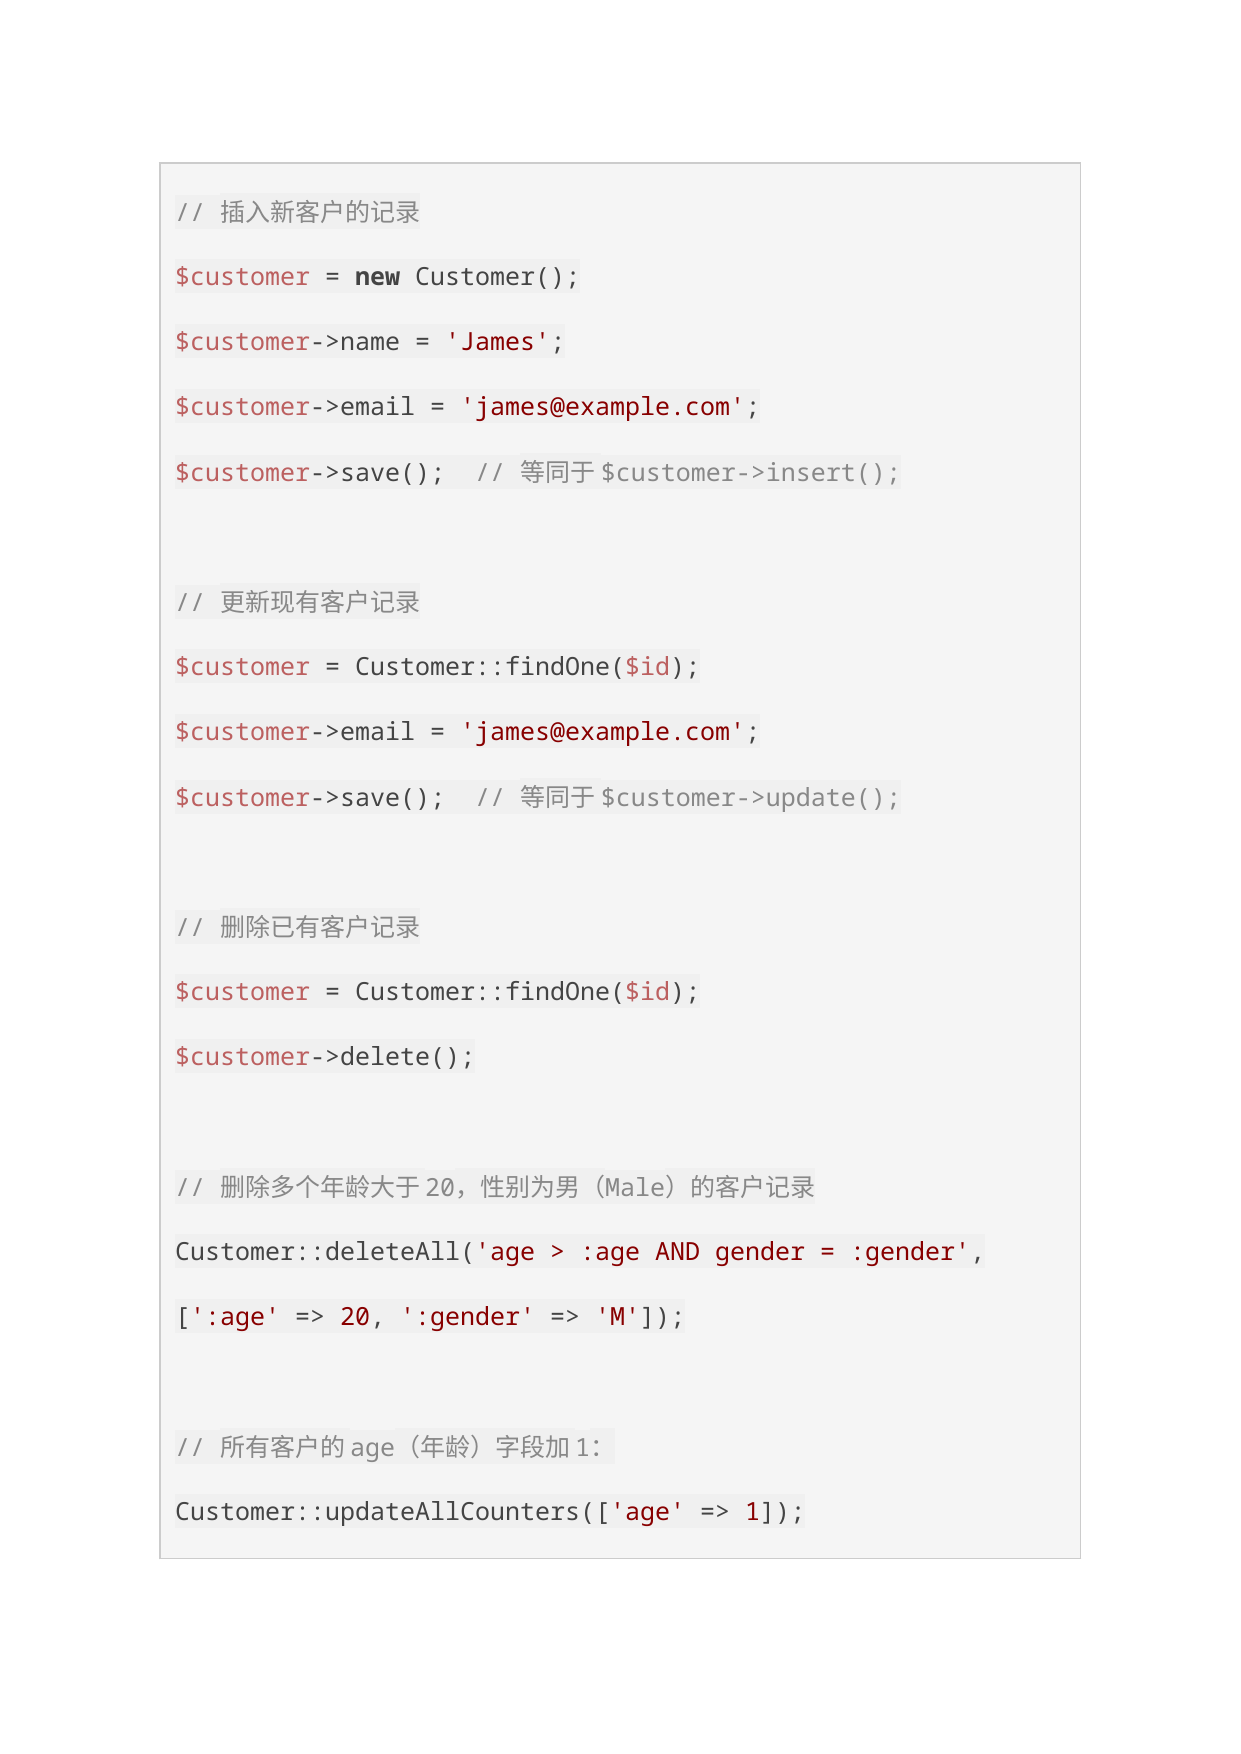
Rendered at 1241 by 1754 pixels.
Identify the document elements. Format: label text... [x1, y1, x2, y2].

text $customer->email = 'james@example.com'; [161, 682, 1080, 747]
text $customer->email = 'james@example.com'; [161, 357, 1080, 422]
text $customer->delete(); [161, 1007, 1080, 1072]
text $customer->save(); // 等同于 $customer->update(); [161, 747, 1080, 812]
text // 更新现有客户记录 [161, 552, 1080, 617]
text $customer->save(); // 等同于 $customer->insert(); [161, 422, 1080, 487]
text // 删除已有客户记录 [161, 877, 1080, 942]
text $customer = Customer::findOne($id); [161, 617, 1080, 682]
text // 删除多个年龄大于20，性别为男（Male）的客户记录 [161, 1137, 1080, 1202]
text // 所有客户的age（年龄）字段加1： [161, 1397, 1080, 1462]
text Customer::deleteAll('age > :age AND gender = :gender', [':age' => 20, ':gender' => 'M']); [161, 1202, 1080, 1332]
text $customer->name = 'James'; [161, 292, 1080, 357]
text Customer::updateAllCounters(['age' => 1]); [161, 1462, 1080, 1558]
text $customer = new Customer(); [161, 227, 1080, 292]
text // 插入新客户的记录 [161, 164, 1080, 227]
text $customer = Customer::findOne($id); [161, 942, 1080, 1007]
